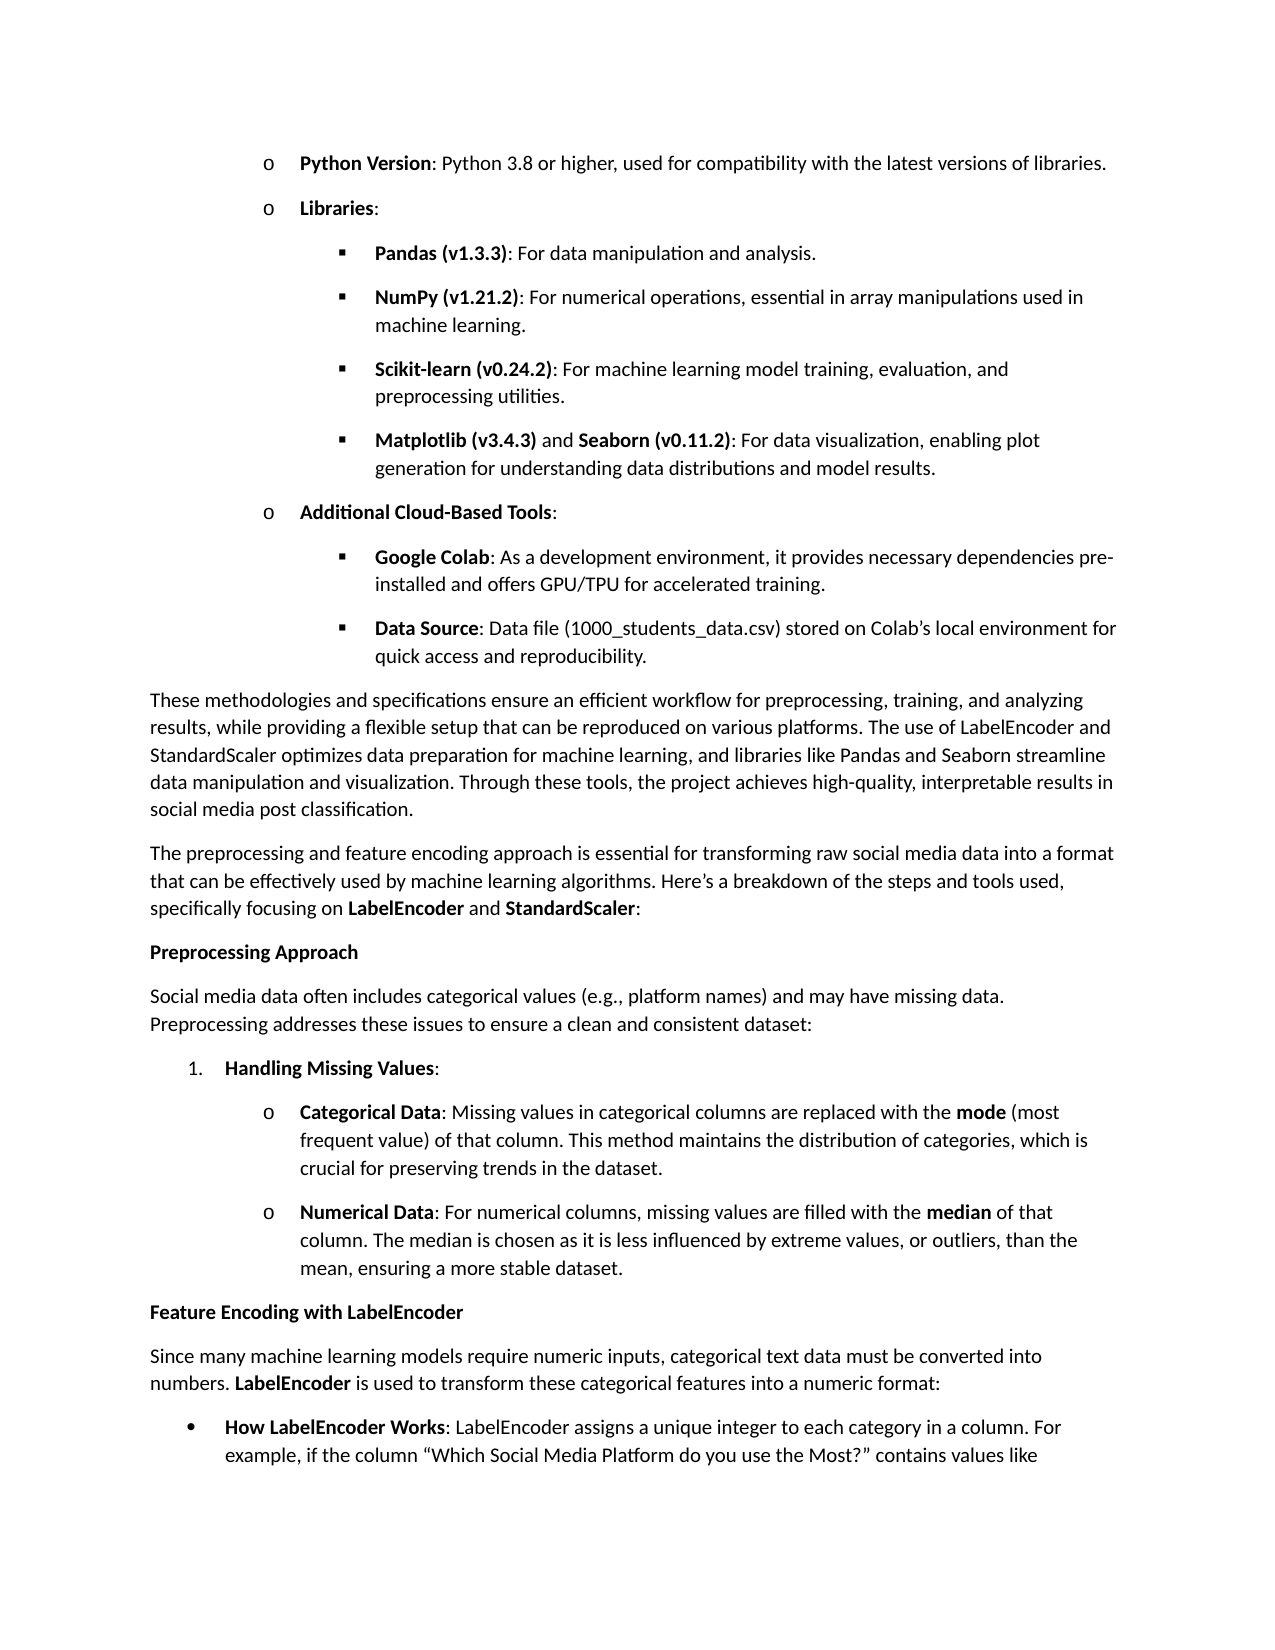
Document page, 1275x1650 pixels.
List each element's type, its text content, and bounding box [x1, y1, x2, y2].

list Scikit-learn (v0.24.2): For machine learning model training, evaluation, and preprocessing utilities. [337, 356, 1125, 409]
list Google Colab: As a development environment, it provides necessary dependencies pre-installed and offers GPU/TPU for accelerated training. [337, 544, 1125, 597]
list Categorical Data: Missing values in categorical columns are replaced with the mode (most frequent value) of that column. This method maintains the distribution of categories, which is crucial for preserving trends in the dataset. [262, 1099, 1125, 1180]
list Numerical Data: For numerical columns, missing values are filled with the median of that column. The median is chosen as it is less influenced by extreme values, or outliers, than the mean, ensuring a more stable dataset. [262, 1199, 1125, 1280]
list NumPy (v1.21.2): For numerical operations, essential in array manipulations used in machine learning. [337, 284, 1125, 337]
text Preprocessing Approach [150, 939, 1125, 965]
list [187, 1414, 1125, 1467]
list Pandas (v1.3.3): For data manipulation and analysis. [337, 240, 1125, 266]
list Matplotlib (v3.4.3) and Seaborn (v0.11.2): For data visualization, enabling plot generation for understanding data distributions and model results. [337, 427, 1125, 480]
list Data Source: Data file (1000_students_data.csv) stored on Colab’s local environment for quick access and reproducibility. [337, 616, 1125, 668]
text Since many machine learning models require numeric inputs, categorical text data must be converted into numbers. LabelEncoder is used to transform these categorical features into a numeric format: [150, 1343, 1125, 1396]
text These methodologies and specifications ensure an efficient workflow for preprocessing, training, and analyzing results, while providing a flexible setup that can be reproduced on various platforms. The use of LabelEncoder and StandardScaler optimizes data preparation for machine learning, and libraries like Pandas and Seaborn streamline data manipulation and visualization. Through these tools, the project achieves high-quality, interpretable results in social media post classification. [150, 687, 1125, 822]
text Feature Encoding with LabelEncoder [150, 1299, 1125, 1324]
list Python Version: Python 3.8 or higher, used for compatibility with the latest versions of libraries. [262, 150, 1125, 176]
list Handling Missing Values: [187, 1055, 1125, 1080]
text Social media data often includes categorical values (e.g., platform names) and may have missing data. Preprocessing addresses these issues to ensure a clean and consistent dataset: [150, 983, 1125, 1036]
text The preprocessing and feature encoding approach is essential for transforming raw social media data into a format that can be effectively used by machine learning algorithms. Here’s a breakdown of the steps and tools used, specifically focusing on LabelEncoder and StandardScaler: [150, 841, 1125, 921]
list Additional Cloud-Based Tools: [262, 499, 1125, 525]
list Libraries: [262, 195, 1125, 222]
